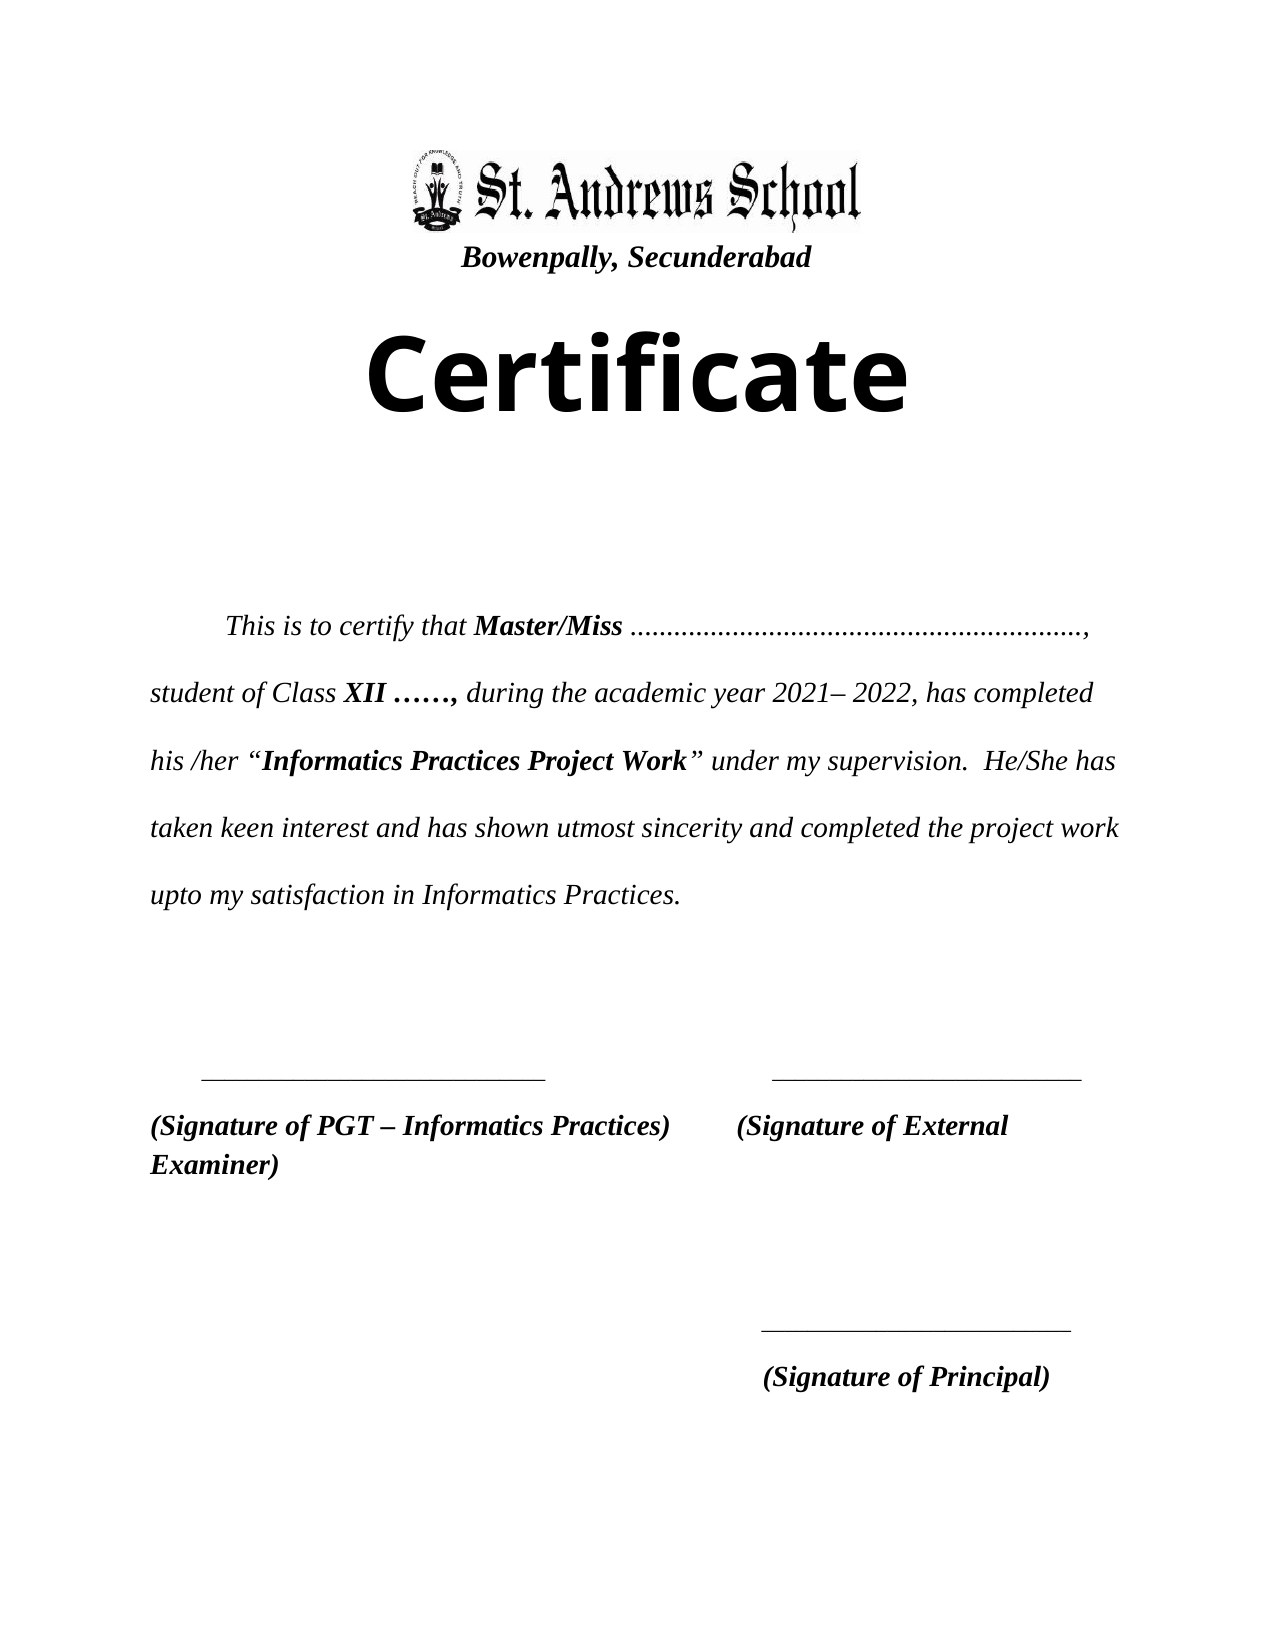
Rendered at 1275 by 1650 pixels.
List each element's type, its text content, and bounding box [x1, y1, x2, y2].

text ______________________________ ___________________________ [150, 1057, 1125, 1084]
text This is to certify that Master/Miss .............................................................., student of Class XII ……, during the academic year 2021– 2022, has completed his /her “Informatics Practices Project Work” under my supervision. He/She has taken keen interest and has shown utmost sincerity and completed the project work upto my satisfaction in Informatics Practices. [150, 608, 1125, 910]
text (Signature of PGT – Informatics Practices) (Signature of External Examiner) [150, 1108, 1125, 1181]
text (Signature of Principal) [150, 1359, 1125, 1393]
picture [412, 150, 861, 233]
text Certificate [150, 300, 1125, 442]
text ___________________________ [150, 1308, 1125, 1335]
